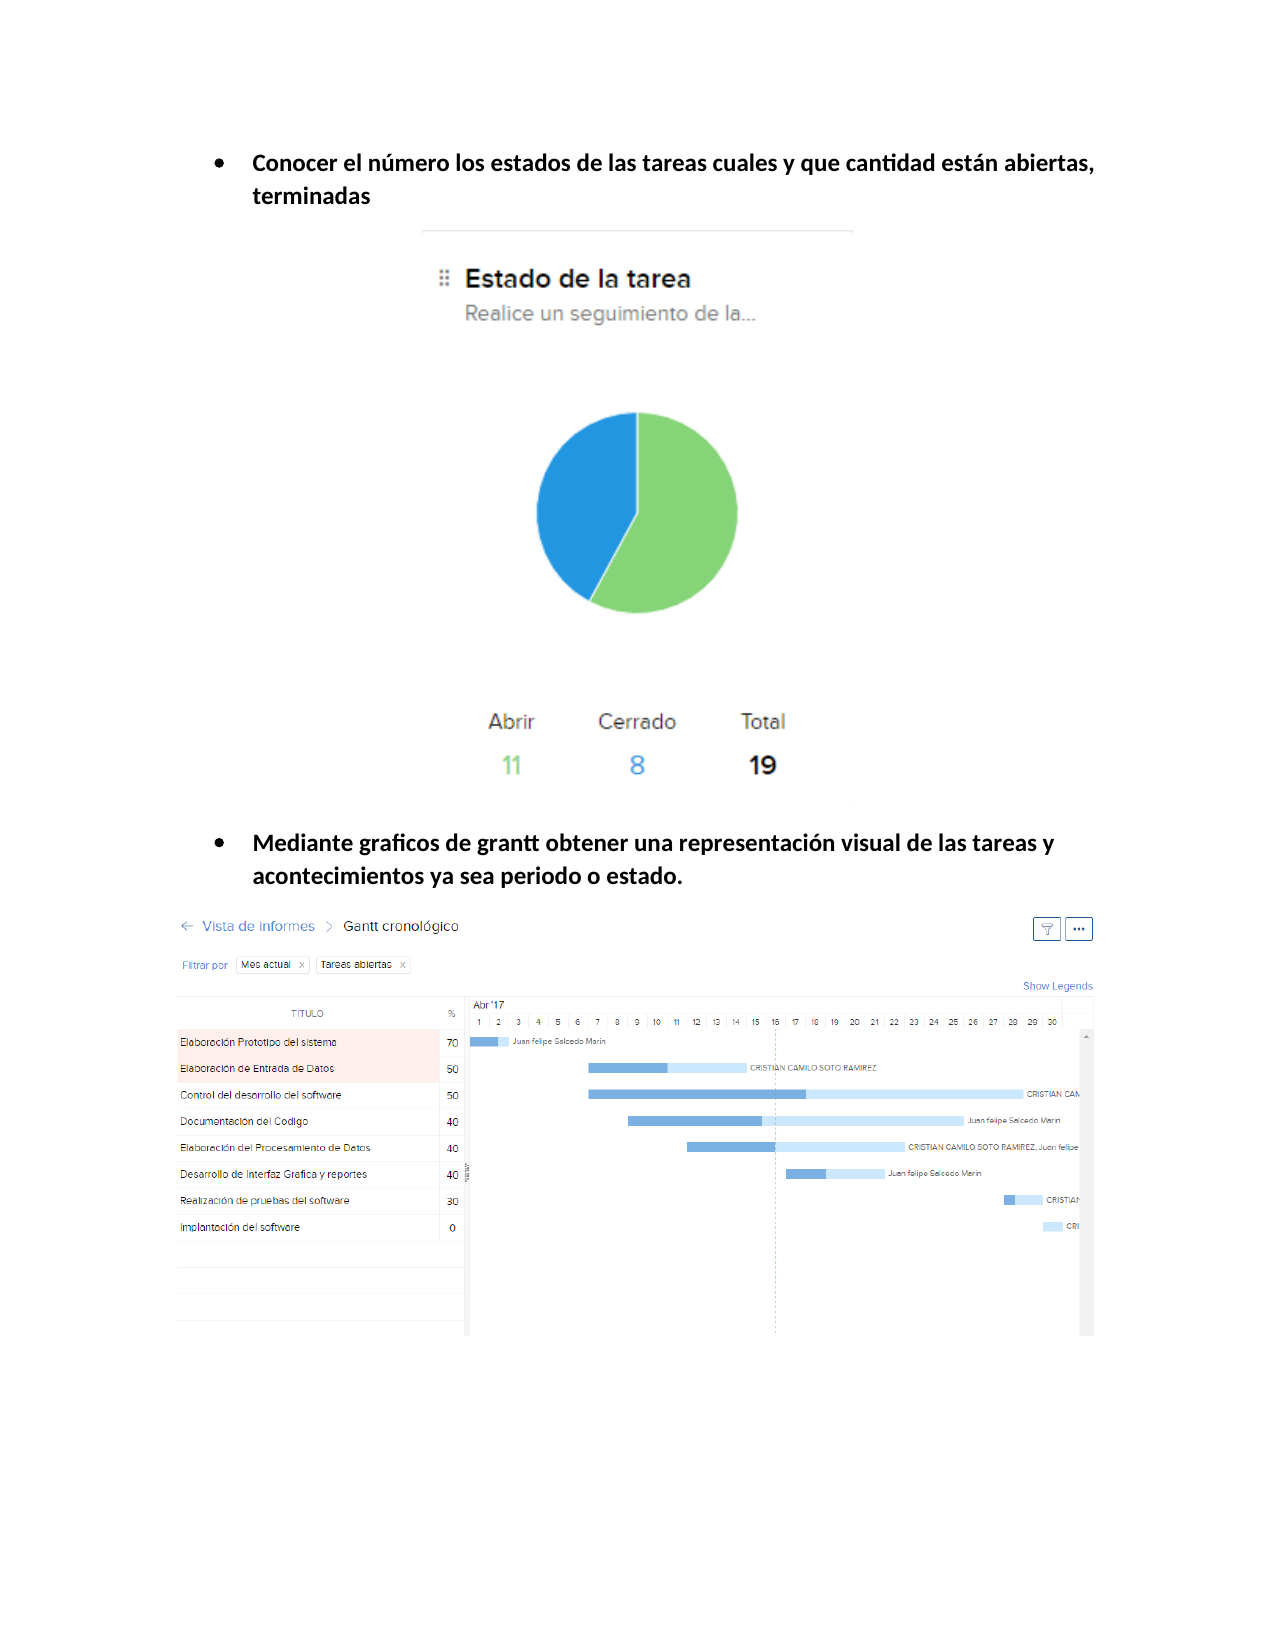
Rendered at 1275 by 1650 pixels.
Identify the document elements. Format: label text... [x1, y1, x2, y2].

picture [421, 230, 854, 809]
list Mediante graficos de grantt obtener una representación visual de las tareas y acontecimientos ya sea periodo o estado. [215, 827, 1098, 891]
list Conocer el número los estados de las tareas cuales y que cantidad están abiertas, terminadas [215, 148, 1098, 211]
picture [177, 909, 1098, 1336]
